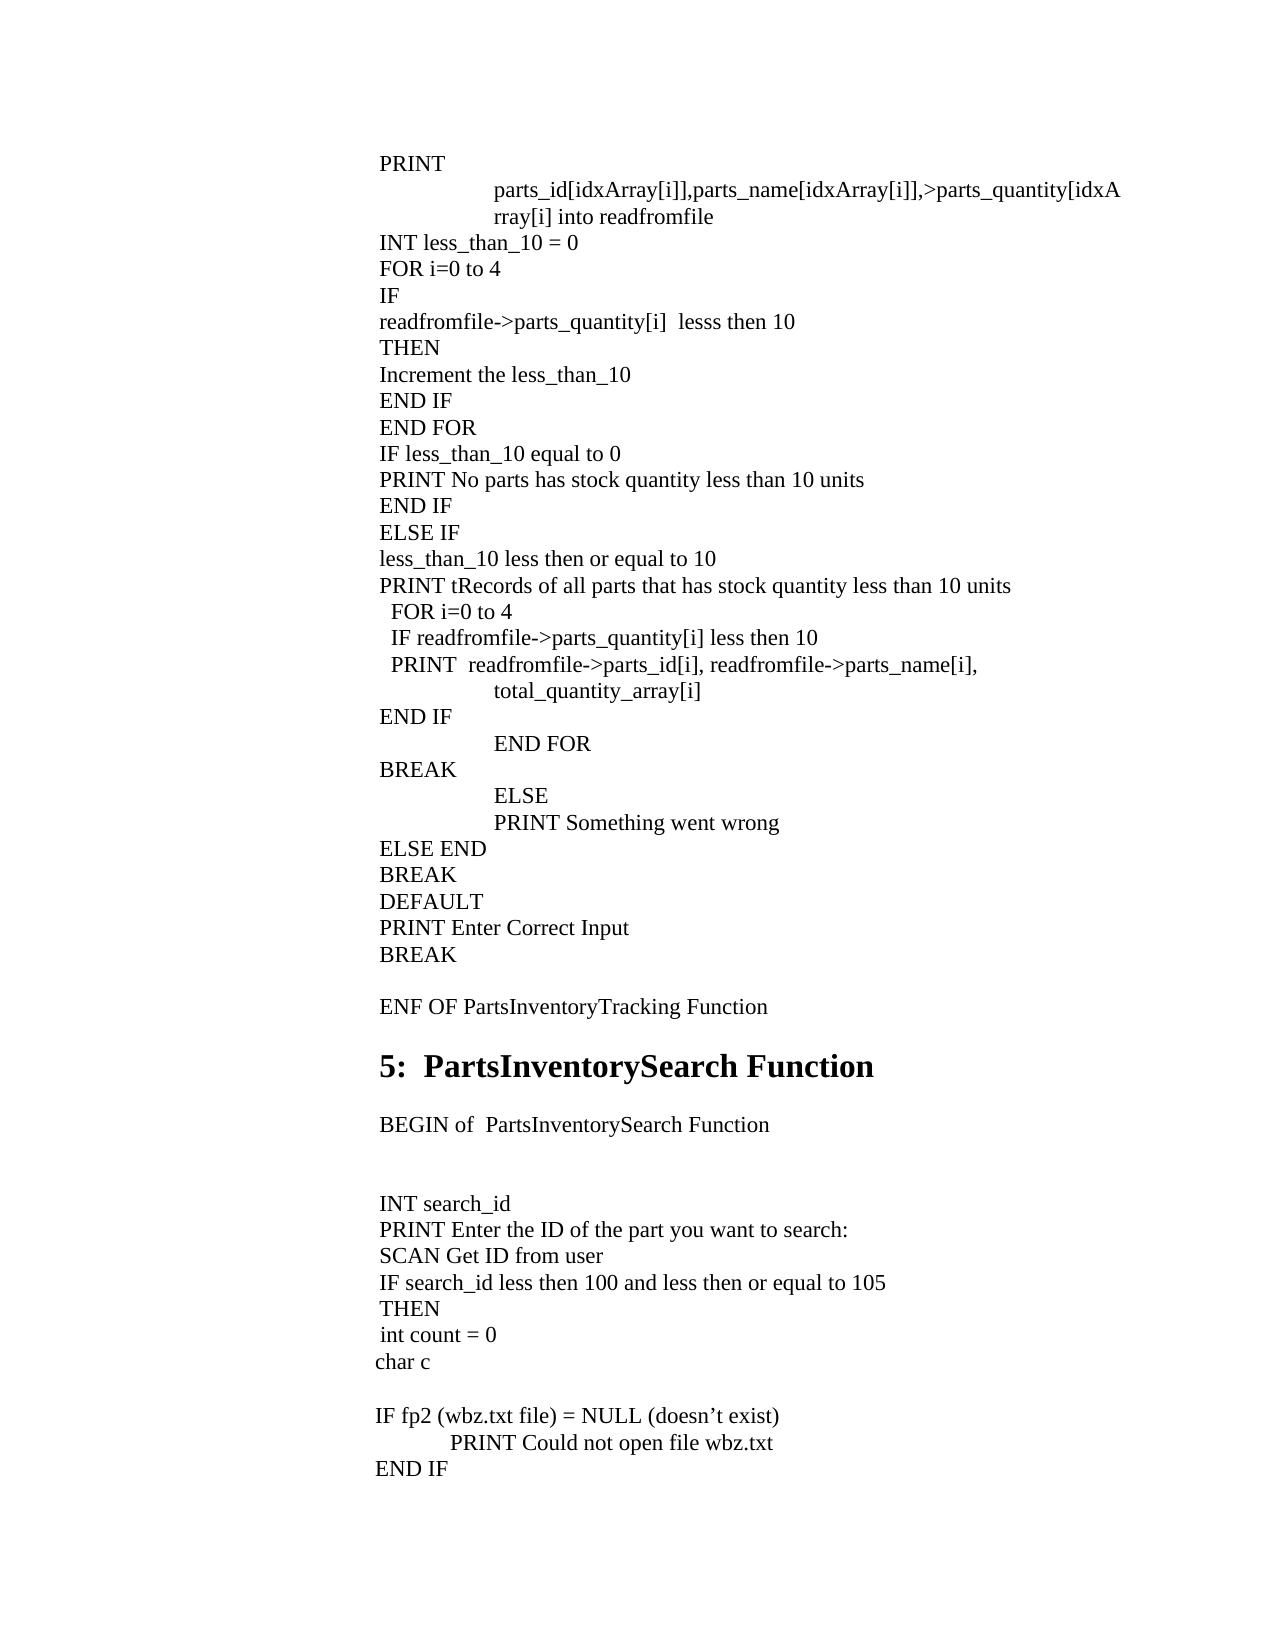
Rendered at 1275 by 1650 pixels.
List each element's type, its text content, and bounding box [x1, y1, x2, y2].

text PRINT Enter the ID of the part you want to search: [379, 1216, 1125, 1242]
text PRINT parts_id[idxArray[i]],parts_name[idxArray[i]],>parts_quantity[idxArray[i] into readfromfile [379, 150, 1125, 229]
text ELSE END [379, 835, 1125, 862]
text less_than_10 less then or equal to 10 [379, 545, 1125, 572]
text int count = 0 [225, 1322, 1125, 1348]
text BREAK ELSE PRINT Something went wrong [379, 756, 1125, 835]
text SCAN Get ID from user [379, 1242, 1125, 1269]
text char c [225, 1348, 1125, 1374]
text ELSE IF [379, 519, 1125, 545]
text IF [379, 282, 1125, 308]
text INT search_id [379, 1190, 1125, 1216]
text PRINT Enter Correct Input [379, 914, 1125, 941]
text THEN [379, 334, 1125, 361]
text END IF END FOR [379, 703, 1125, 756]
text PRINT No parts has stock quantity less than 10 units [379, 466, 1125, 493]
text readfromfile->parts_quantity[i] lesss then 10 [379, 308, 1125, 334]
text PRINT tRecords of all parts that has stock quantity less than 10 units [379, 572, 1125, 598]
text THEN [379, 1295, 1125, 1322]
text END IF [379, 493, 1125, 519]
text BREAK [379, 941, 1125, 967]
text IF readfromfile->parts_quantity[i] less then 10 [379, 624, 1125, 651]
text Increment the less_than_10 [379, 361, 1125, 387]
text DEFAULT [379, 888, 1125, 914]
text IF fp2 (wbz.txt file) = NULL (doesn’t exist) [225, 1402, 1125, 1429]
text END IF [379, 387, 1125, 413]
text PRINT Could not open file wbz.txt [225, 1429, 1125, 1455]
text IF search_id less then 100 and less then or equal to 105 [379, 1269, 1125, 1295]
text END IF [225, 1455, 1125, 1481]
text FOR i=0 to 4 [379, 255, 1125, 282]
text BEGIN of PartsInventorySearch Function [379, 1111, 1125, 1137]
text ENF OF PartsInventoryTracking Function [379, 993, 1125, 1020]
text END FOR [379, 413, 1125, 440]
text FOR i=0 to 4 [379, 598, 1125, 624]
text 5: PartsInventorySearch Function [379, 1046, 1125, 1084]
text INT less_than_10 = 0 [379, 229, 1125, 255]
text PRINT readfromfile->parts_id[i], readfromfile->parts_name[i], total_quantity_array[i] [379, 651, 1125, 703]
text IF less_than_10 equal to 0 [379, 440, 1125, 466]
text BREAK [379, 862, 1125, 888]
